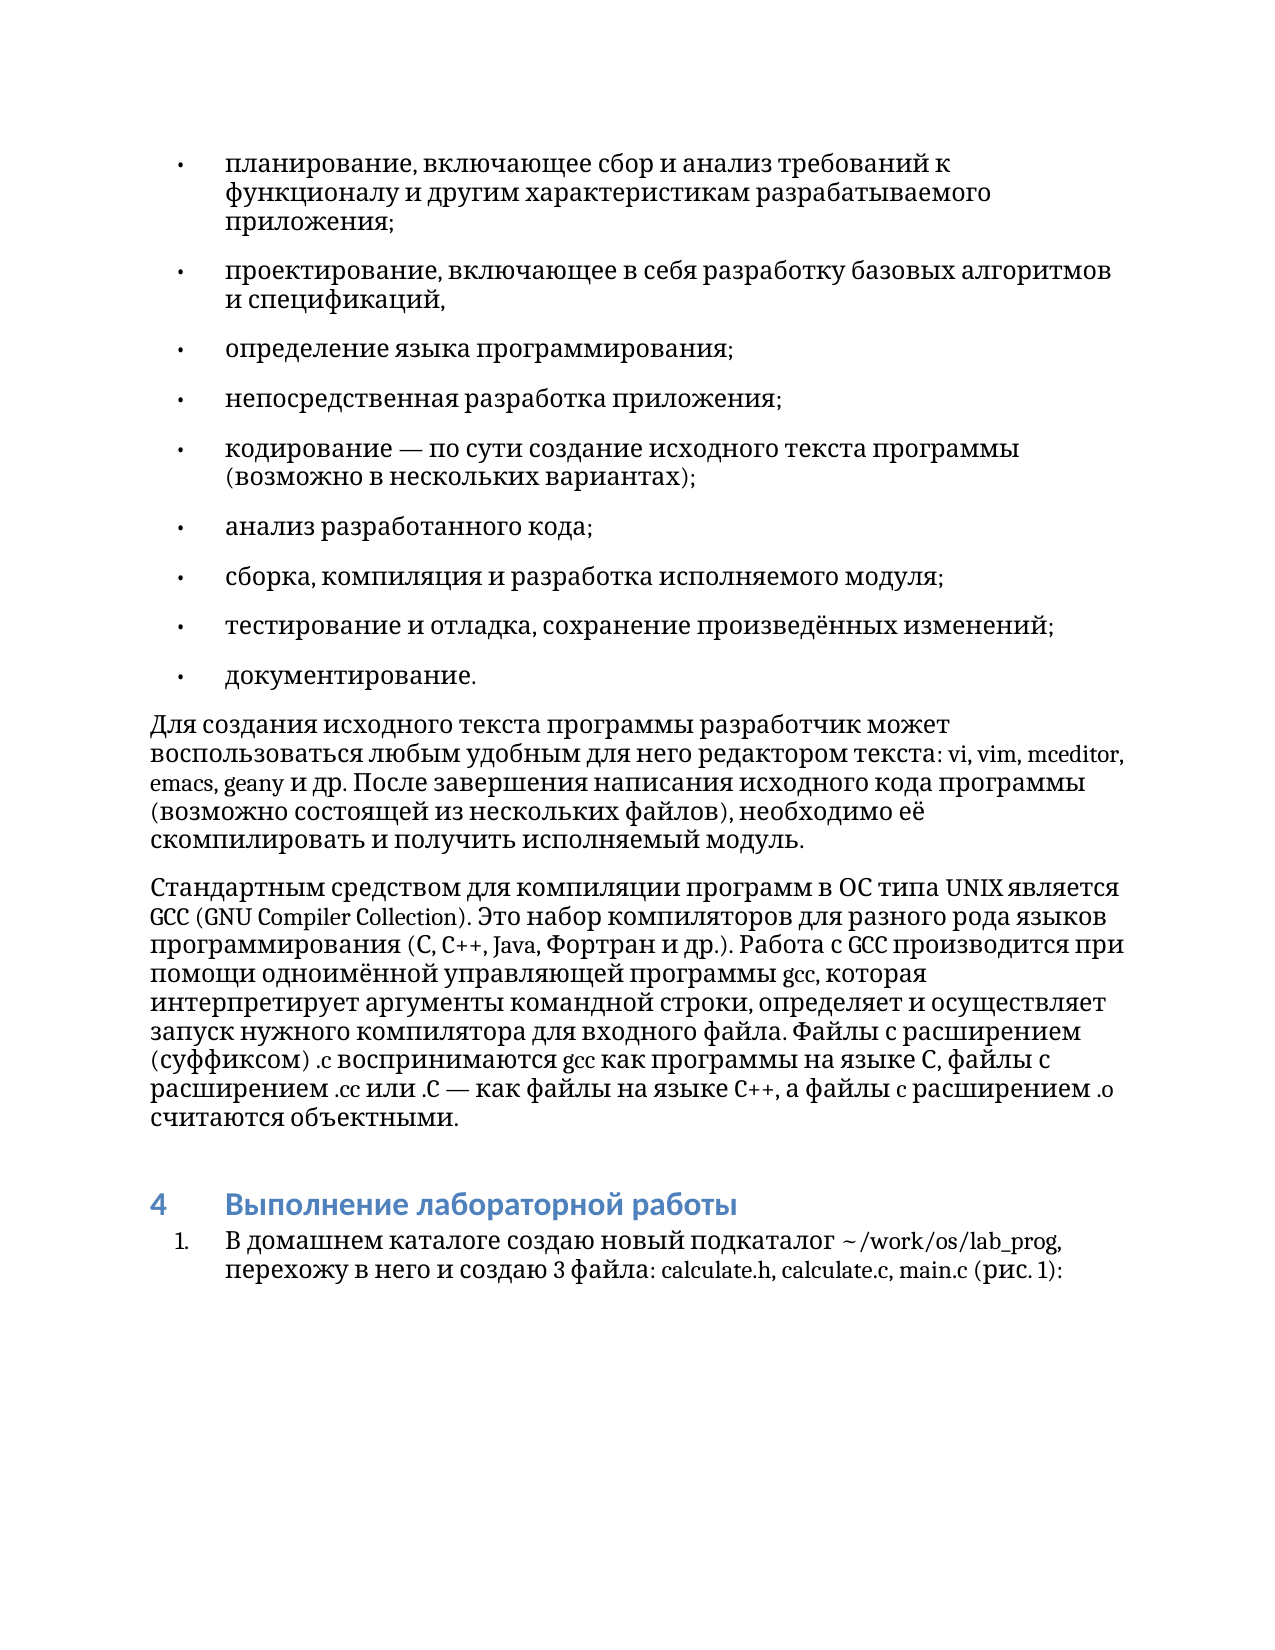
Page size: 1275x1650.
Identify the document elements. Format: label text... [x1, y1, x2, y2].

list сборка, компиляция и разработка исполняемого модуля; [175, 562, 1125, 591]
text Для создания исходного текста программы разработчик может воспользоваться любым удобным для него редактором текста: vi, vim, mceditor, emacs, geany и др. После завершения написания исходного кода программы (возможно состоящей из нескольких файлов), необходимо её скомпилировать и получить исполняемый модуль. [150, 711, 1125, 855]
list документирование. [175, 662, 1125, 690]
text Стандартным средством для компиляции программ в ОС типа UNIX является GCC (GNU Compiler Collection). Это набор компиляторов для разного рода языков программирования (С, C++, Java, Фортран и др.). Работа с GCC производится при помощи одноимённой управляющей программы gcc, которая интерпретирует аргументы командной строки, определяет и осуществляет запуск нужного компилятора для входного файла. Файлы с расширением (суффиксом) .c воспринимаются gcc как программы на языке С, файлы с расширением .cc или .C — как файлы на языке C++, а файлы c расширением .o считаются объектными. [150, 874, 1125, 1132]
list тестирование и отладка, сохранение произведённых изменений; [175, 612, 1125, 641]
list планирование, включающее сбор и анализ требований к функционалу и другим характеристикам разрабатываемого приложения; [175, 150, 1125, 236]
list определение языка программирования; [175, 335, 1125, 364]
subtitle 4 Выполнение лабораторной работы [150, 1182, 1125, 1223]
list кодирование — по сути создание исходного текста программы (возможно в нескольких вариантах); [175, 434, 1125, 492]
list В домашнем каталоге создаю новый подкаталог ~/work/os/lab_prog, перехожу в него и создаю 3 файла: calculate.h, calculate.c, main.c (рис. 1): [175, 1227, 1125, 1284]
list анализ разработанного кода; [175, 513, 1125, 542]
list проектирование, включающее в себя разработку базовых алгоритмов и спецификаций, [175, 257, 1125, 314]
list непосредственная разработка приложения; [175, 385, 1125, 414]
